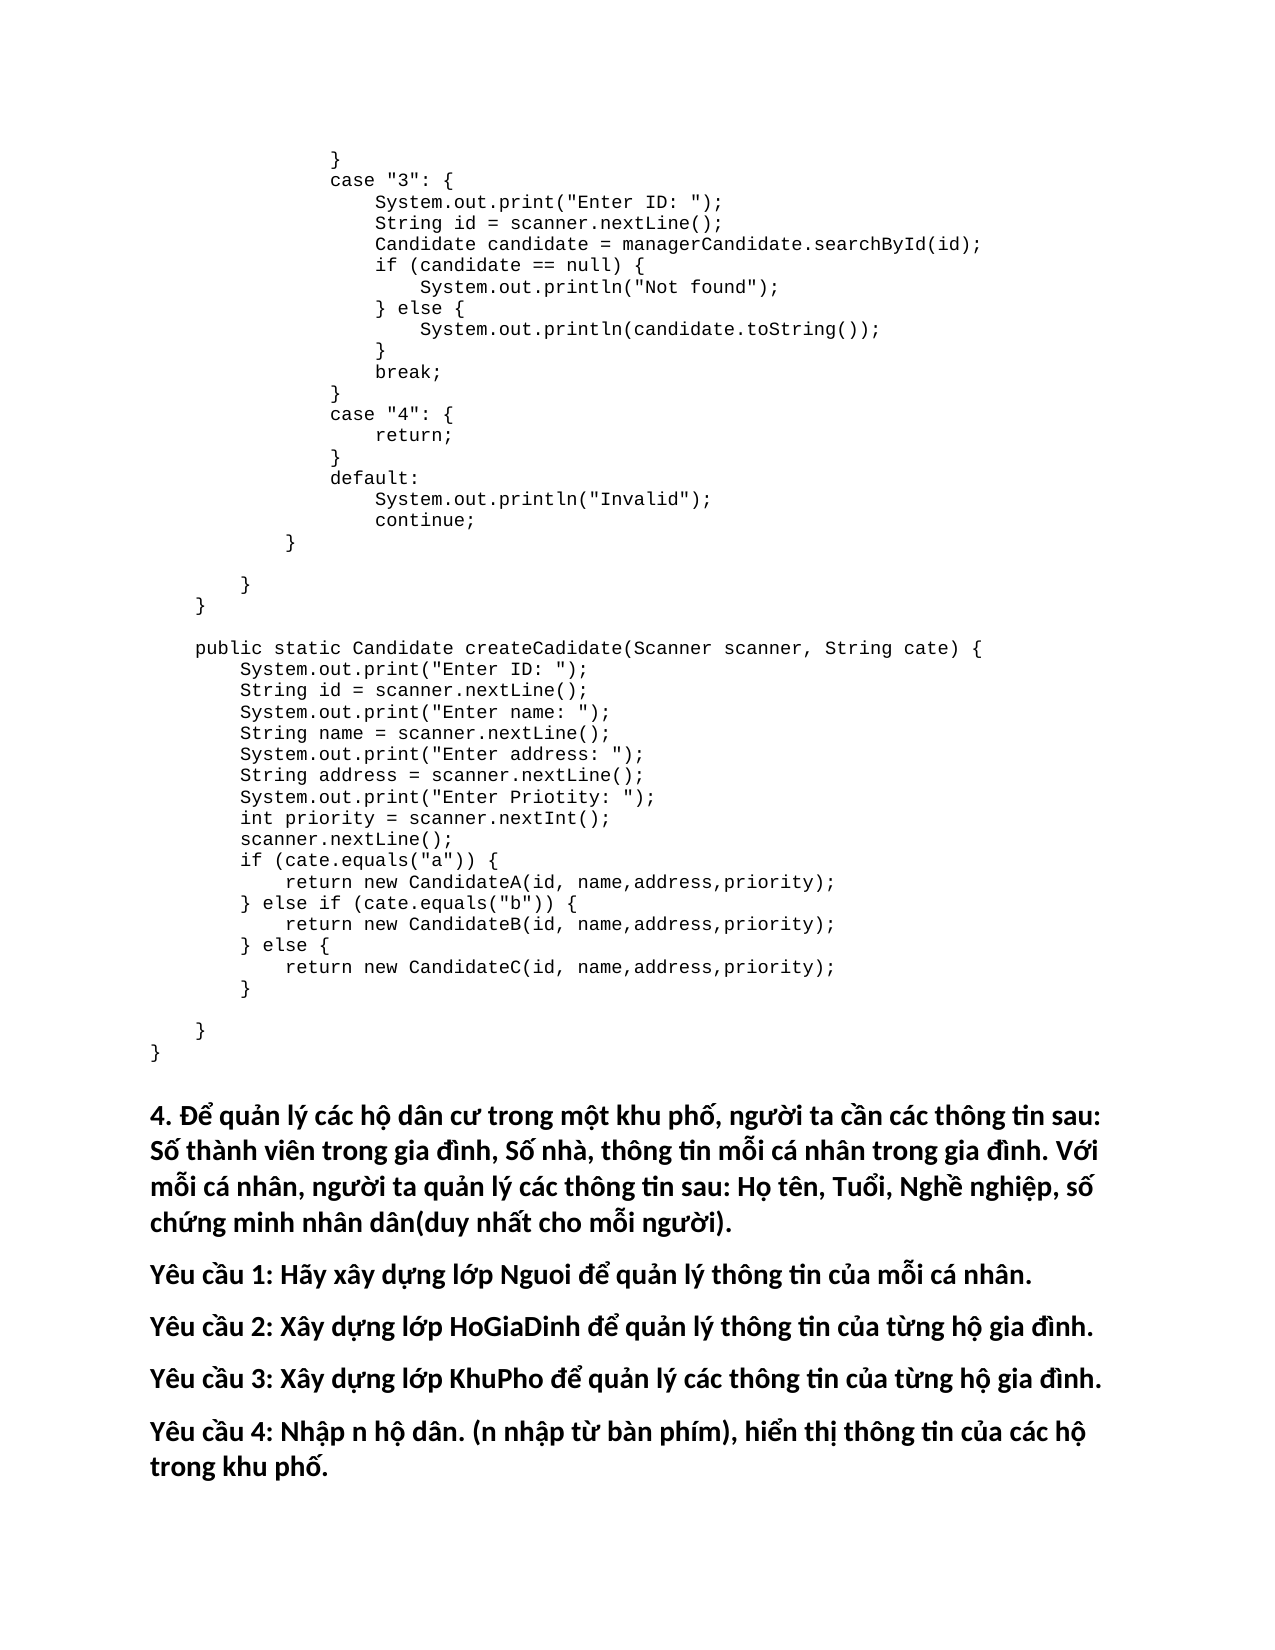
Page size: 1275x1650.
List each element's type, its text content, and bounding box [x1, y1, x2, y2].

text scanner.nextLine(); [150, 830, 1125, 851]
text } else if (cate.equals("b")) { [150, 894, 1125, 915]
text } else { [150, 299, 1125, 320]
text case "3": { [150, 171, 1125, 192]
text System.out.print("Enter Priotity: "); [150, 787, 1125, 809]
text String name = scanner.nextLine(); [150, 724, 1125, 745]
text String id = scanner.nextLine(); [150, 681, 1125, 702]
text int priority = scanner.nextInt(); [150, 809, 1125, 830]
text continue; [150, 511, 1125, 532]
text Yêu cầu 4: Nhập n hộ dân. (n nhập từ bàn phím), hiển thị thông tin của các hộ trong khu phố. [150, 1413, 1125, 1484]
text return new CandidateB(id, name,address,priority); [150, 915, 1125, 936]
text } [150, 979, 1125, 1000]
text case "4": { [150, 405, 1125, 426]
text } [150, 1042, 1125, 1064]
text } [150, 384, 1125, 405]
text String address = scanner.nextLine(); [150, 766, 1125, 787]
text } [150, 1021, 1125, 1042]
text 4. Để quản lý các hộ dân cư trong một khu phố, người ta cần các thông tin sau: Số thành viên trong gia đình, Số nhà, thông tin mỗi cá nhân trong gia đình. Với mỗi cá nhân, người ta quản lý các thông tin sau: Họ tên, Tuổi, Nghề nghiệp, số chứng minh nhân dân(duy nhất cho mỗi người). [150, 1097, 1125, 1239]
text System.out.println("Invalid"); [150, 490, 1125, 511]
text Yêu cầu 2: Xây dựng lớp HoGiaDinh để quản lý thông tin của từng hộ gia đình. [150, 1308, 1125, 1344]
text } [150, 596, 1125, 617]
text Yêu cầu 1: Hãy xây dựng lớp Nguoi để quản lý thông tin của mỗi cá nhân. [150, 1256, 1125, 1292]
text } [150, 341, 1125, 362]
text } [150, 575, 1125, 596]
text break; [150, 362, 1125, 384]
text Yêu cầu 3: Xây dựng lớp KhuPho để quản lý các thông tin của từng hộ gia đình. [150, 1361, 1125, 1396]
text public static Candidate createCadidate(Scanner scanner, String cate) { [150, 639, 1125, 660]
text if (cate.equals("a")) { [150, 851, 1125, 872]
text String id = scanner.nextLine(); [150, 214, 1125, 235]
text Candidate candidate = managerCandidate.searchById(id); [150, 235, 1125, 256]
text System.out.print("Enter ID: "); [150, 192, 1125, 214]
text default: [150, 469, 1125, 490]
text } else { [150, 936, 1125, 957]
text if (candidate == null) { [150, 256, 1125, 277]
text return new CandidateA(id, name,address,priority); [150, 872, 1125, 894]
text System.out.print("Enter ID: "); [150, 660, 1125, 681]
text } [150, 447, 1125, 469]
text System.out.print("Enter name: "); [150, 702, 1125, 724]
text System.out.print("Enter address: "); [150, 745, 1125, 766]
text } [150, 532, 1125, 554]
text } [150, 150, 1125, 171]
text return new CandidateC(id, name,address,priority); [150, 957, 1125, 979]
text System.out.println(candidate.toString()); [150, 320, 1125, 341]
text System.out.println("Not found"); [150, 277, 1125, 299]
text return; [150, 426, 1125, 447]
